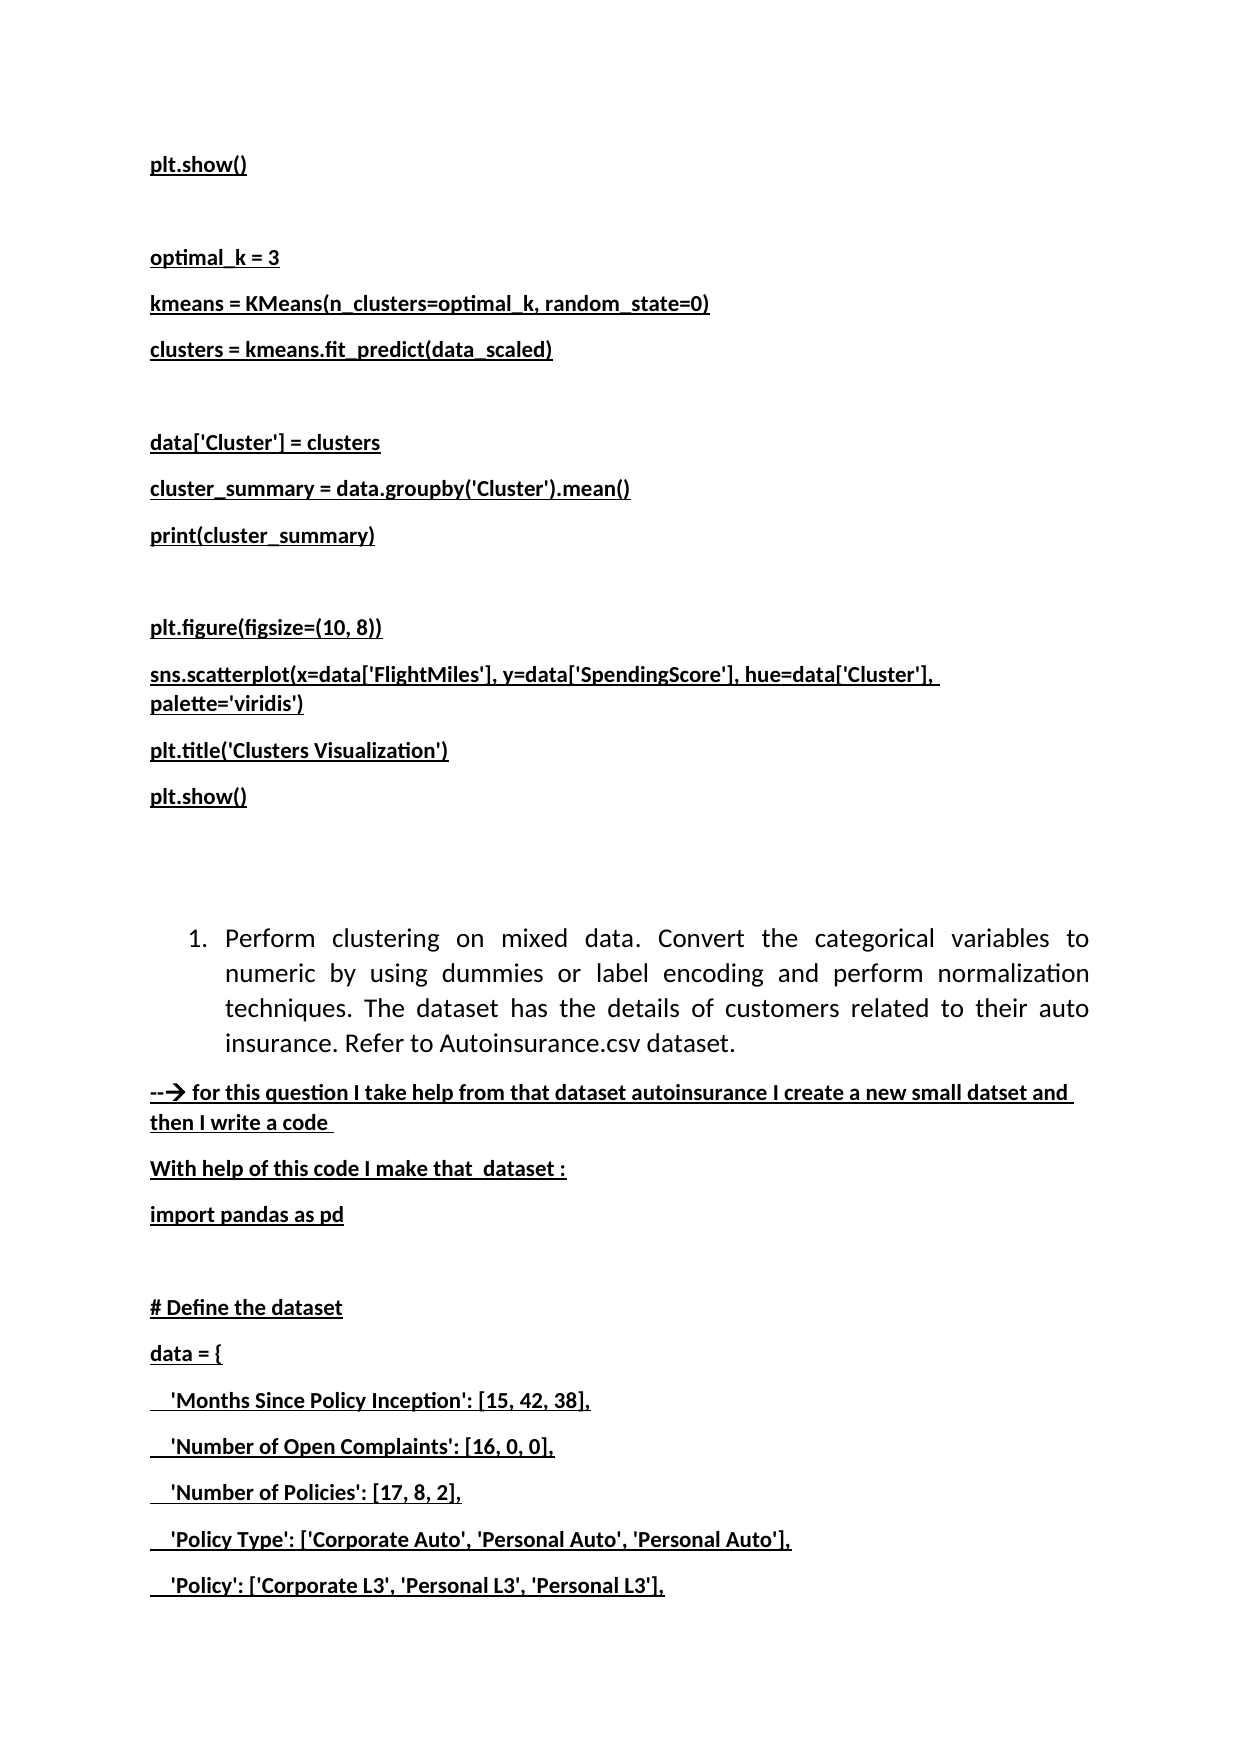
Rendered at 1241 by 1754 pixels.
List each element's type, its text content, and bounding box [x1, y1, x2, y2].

text With help of this code I make that dataset : [150, 1154, 1090, 1182]
text plt.title('Clusters Visualization') [150, 736, 1090, 764]
text 'Policy': ['Corporate L3', 'Personal L3', 'Personal L3'], [150, 1571, 1090, 1599]
text import pandas as pd [150, 1200, 1090, 1228]
text data['Cluster'] = clusters [150, 428, 1090, 456]
text -- for this question I take help from that dataset autoinsurance I create a new small datset and then I write a code [150, 1078, 1090, 1136]
text plt.figure(figsize=(10, 8)) [150, 613, 1090, 642]
text print(cluster_summary) [150, 521, 1090, 549]
list Perform clustering on mixed data. Convert the categorical variables to numeric by using dummies or label encoding and perform normalization techniques. The dataset has the details of customers related to their auto insurance. Refer to Autoinsurance.csv dataset. [187, 921, 1090, 1059]
text data = { [150, 1339, 1090, 1367]
text plt.show() [150, 782, 1090, 810]
text kmeans = KMeans(n_clusters=optimal_k, random_state=0) [150, 289, 1090, 317]
text 'Number of Open Complaints': [16, 0, 0], [150, 1432, 1090, 1460]
text sns.scatterplot(x=data['FlightMiles'], y=data['SpendingScore'], hue=data['Cluster'], palette='viridis') [150, 660, 1090, 718]
text 'Months Since Policy Inception': [15, 42, 38], [150, 1386, 1090, 1414]
text # Define the dataset [150, 1293, 1090, 1321]
text plt.show() [150, 150, 1090, 178]
text optimal_k = 3 [150, 243, 1090, 271]
text 'Number of Policies': [17, 8, 2], [150, 1478, 1090, 1507]
text 'Policy Type': ['Corporate Auto', 'Personal Auto', 'Personal Auto'], [150, 1525, 1090, 1553]
text clusters = kmeans.fit_predict(data_scaled) [150, 335, 1090, 363]
text cluster_summary = data.groupby('Cluster').mean() [150, 474, 1090, 502]
